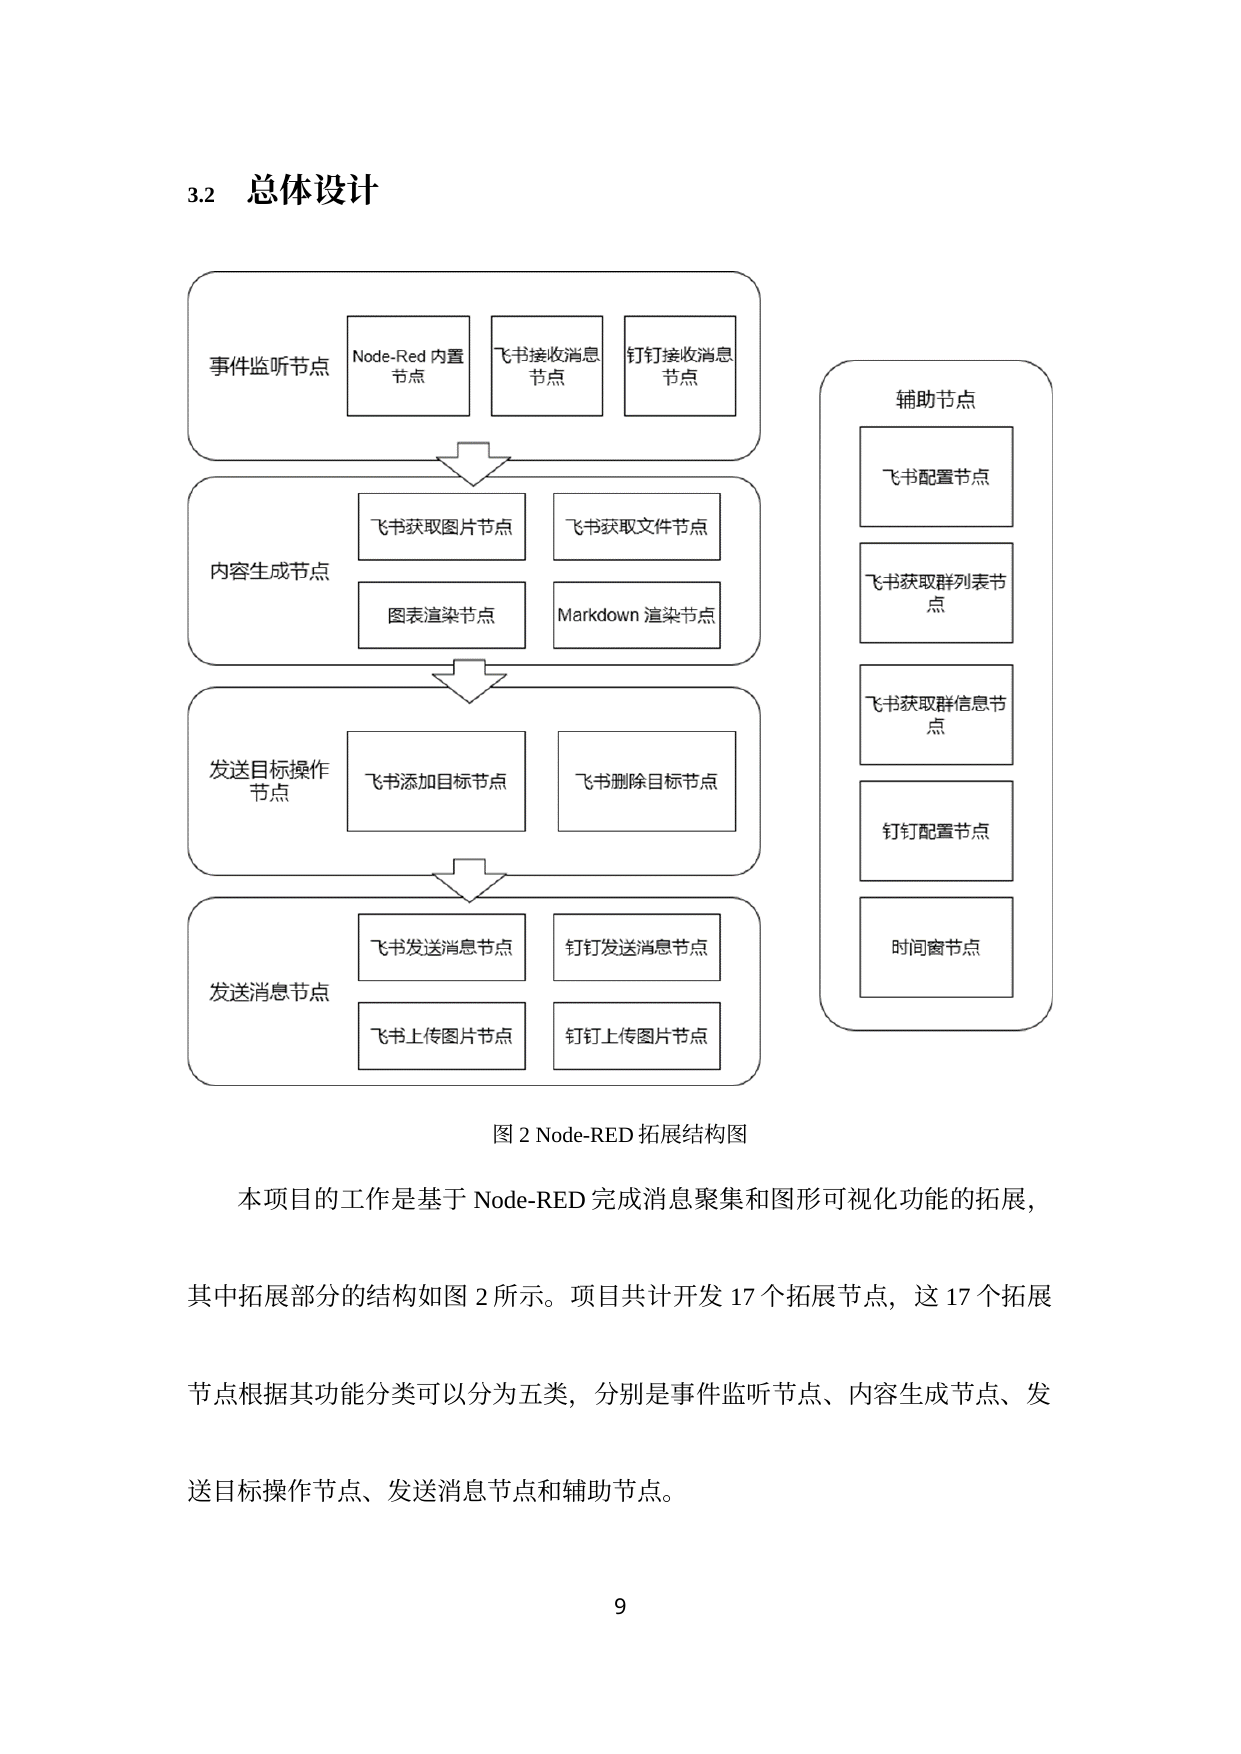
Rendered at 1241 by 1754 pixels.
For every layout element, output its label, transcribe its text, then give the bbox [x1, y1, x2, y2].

text 本项目的工作是基于Node-RED完成消息聚集和图形可视化功能的拓展，其中拓展部分的结构如图2所示。项目共计开发17个拓展节点，这17个拓展节点根据其功能分类可以分为五类，分别是事件监听节点、内容生成节点、发送目标操作节点、发送消息节点和辅助节点。 [187, 1165, 1053, 1522]
subtitle 总体设计 [187, 156, 1053, 221]
picture [187, 271, 1053, 1086]
text 图2 Node-RED拓展结构图 [187, 1117, 1053, 1149]
